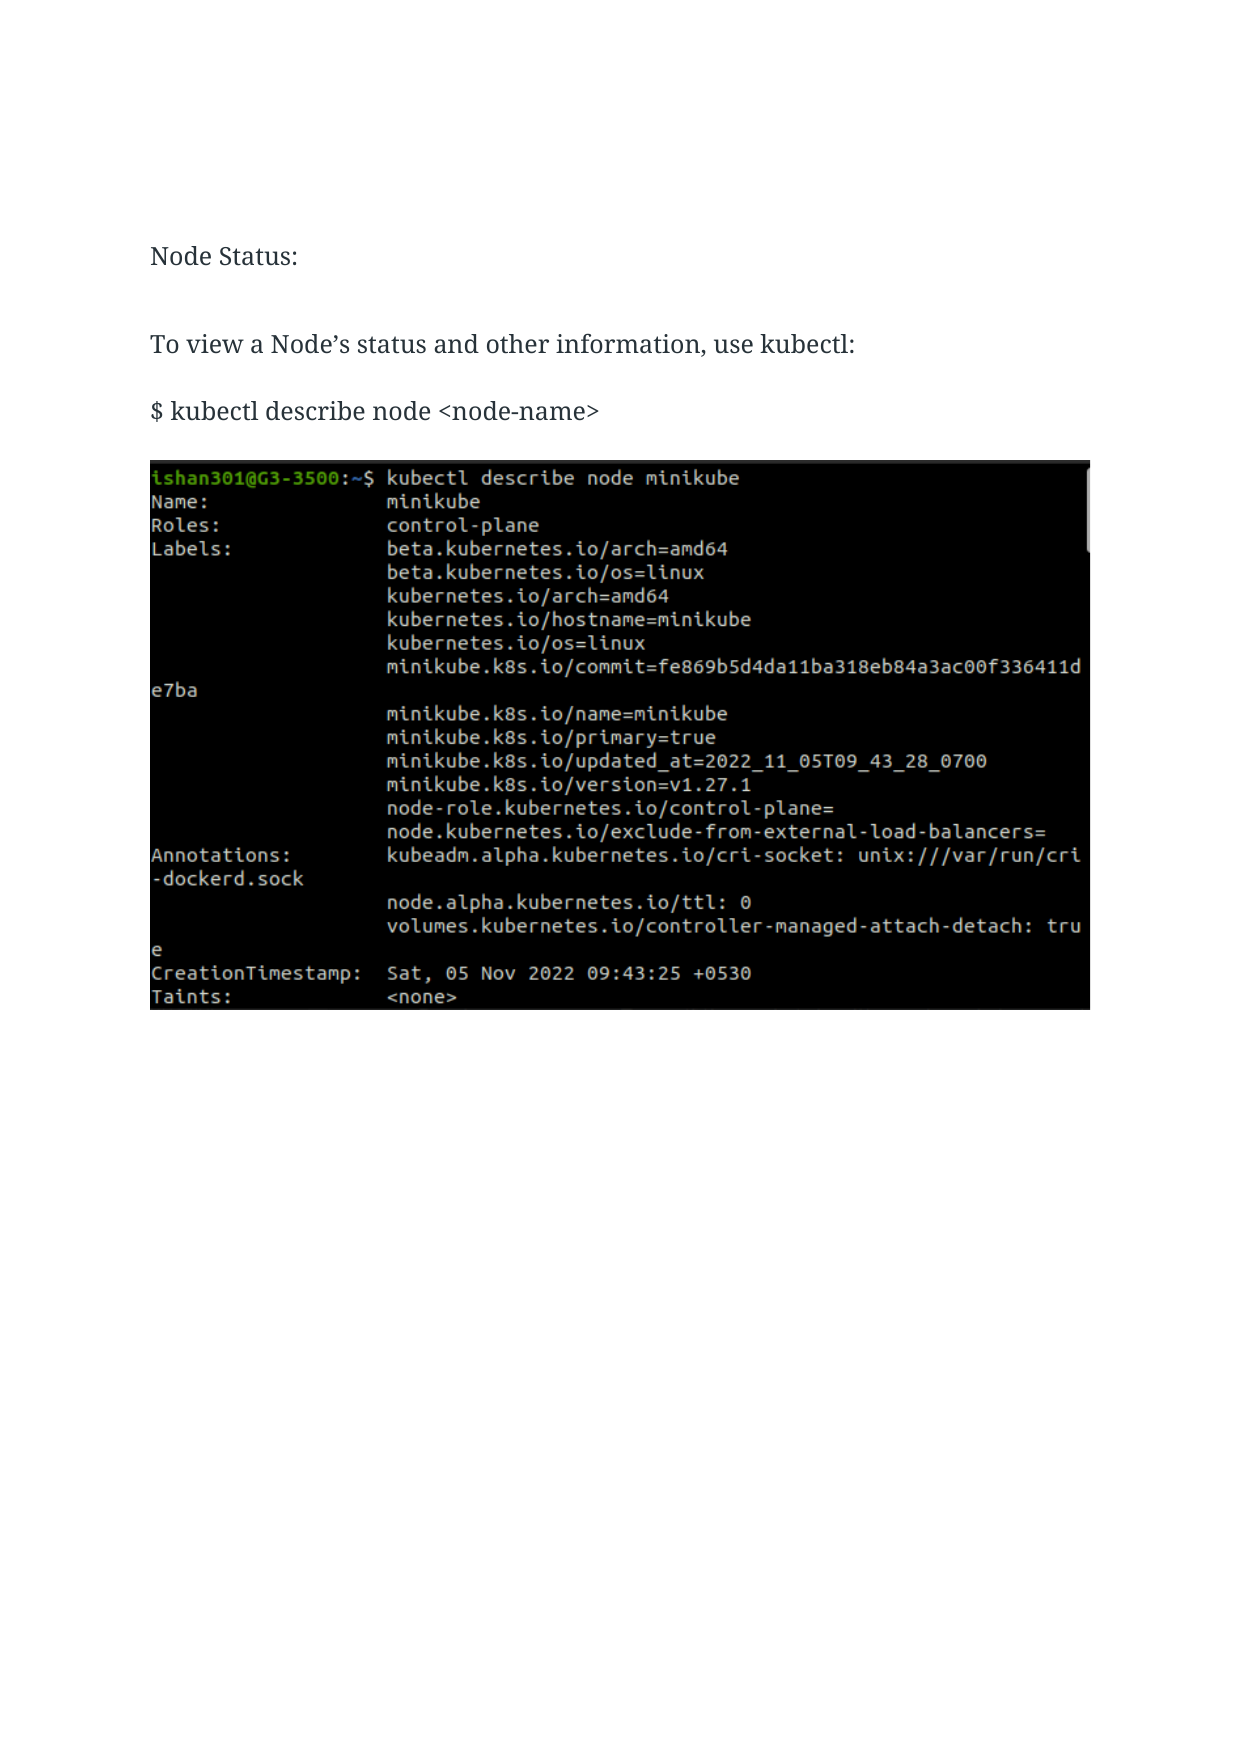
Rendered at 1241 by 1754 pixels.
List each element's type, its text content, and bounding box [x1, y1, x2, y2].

text To view a Node’s status and other information, use kubectl: [150, 327, 1090, 361]
text $ kubectl describe node <node-name> [150, 394, 1090, 428]
picture [150, 460, 1091, 1010]
subtitle Node Status: [150, 238, 1090, 273]
